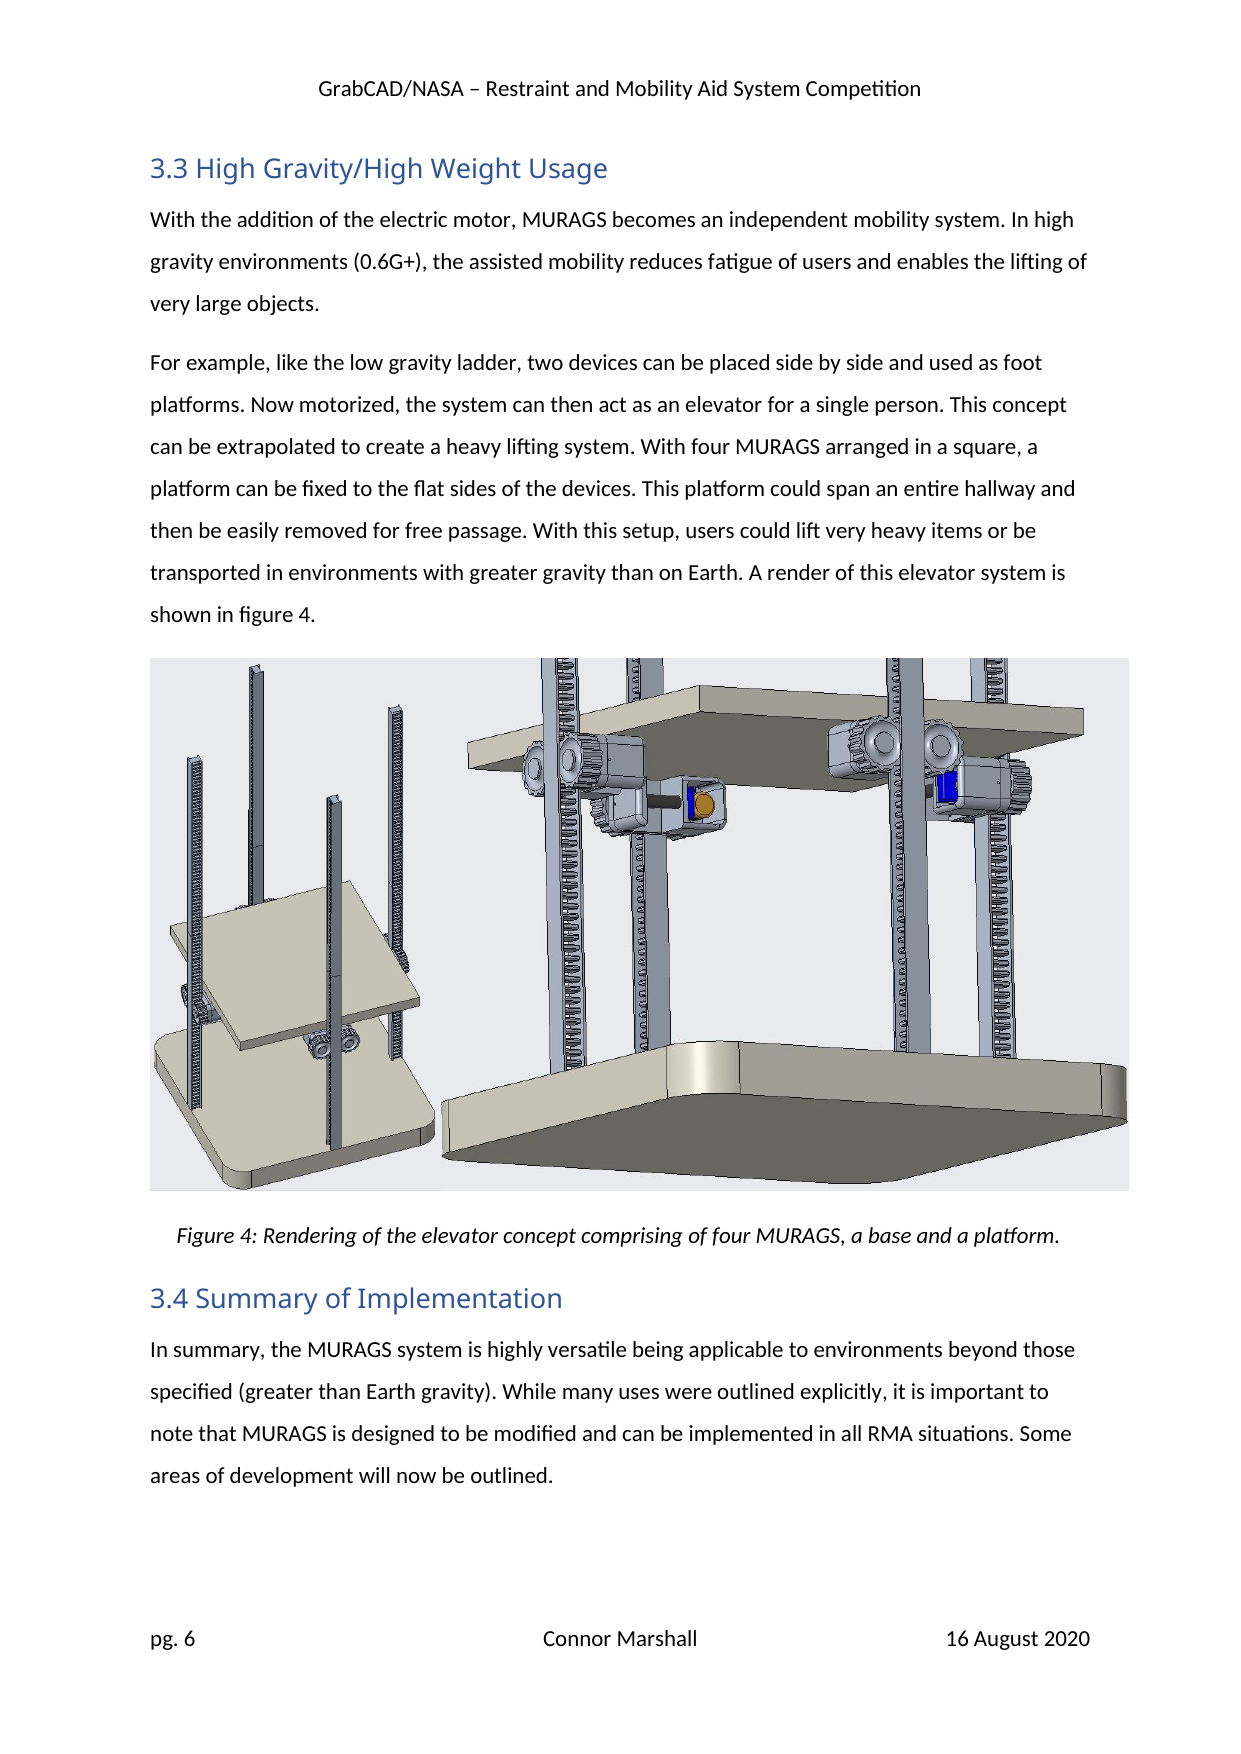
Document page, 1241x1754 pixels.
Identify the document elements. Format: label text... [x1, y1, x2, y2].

picture [150, 658, 1130, 1191]
text For example, like the low gravity ladder, two devices can be placed side by side and used as foot platforms. Now motorized, the system can then act as an elevator for a single person. This concept can be extrapolated to create a heavy lifting system. With four MURAGS arranged in a square, a platform can be fixed to the flat sides of the devices. This platform could span an entire hallway and then be easily removed for free passage. With this setup, users could lift very heavy items or be transported in environments with greater gravity than on Earth. A render of this elevator system is shown in figure 4. [150, 348, 1090, 628]
subtitle 3.4 Summary of Implementation [150, 1280, 1090, 1317]
text With the addition of the electric motor, MURAGS becomes an independent mobility system. In high gravity environments (0.6G+), the assisted mobility reduces fatigue of users and enables the lifting of very large objects. [150, 205, 1090, 317]
text In summary, the MURAGS system is highly versatile being applicable to environments beyond those specified (greater than Earth gravity). While many uses were outlined explicitly, it is important to note that MURAGS is designed to be modified and can be implemented in all RMA situations. Some areas of development will now be outlined. [150, 1335, 1090, 1489]
text Figure 4: Rendering of the elevator concept comprising of four MURAGS, a base and a platform. [150, 1221, 1090, 1249]
subtitle 3.3 High Gravity/High Weight Usage [150, 150, 1090, 187]
